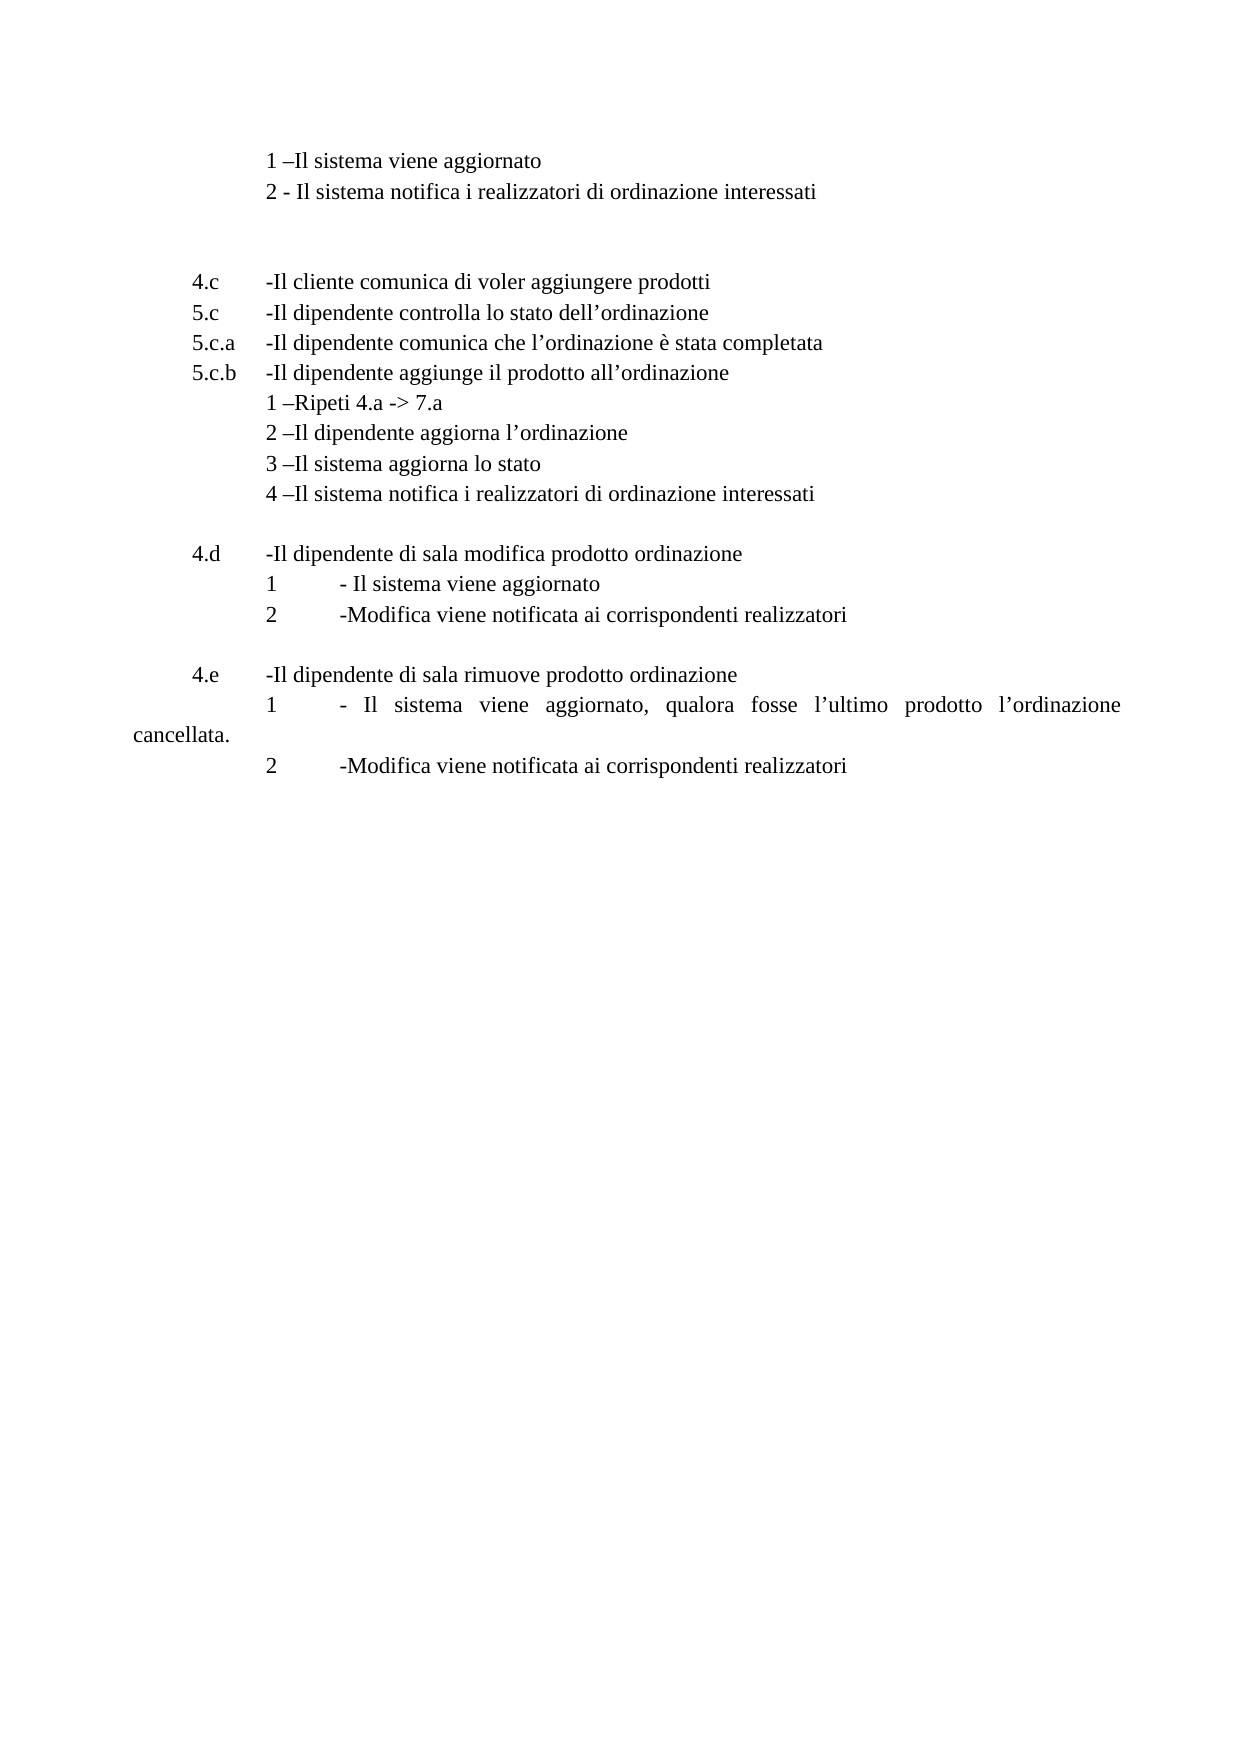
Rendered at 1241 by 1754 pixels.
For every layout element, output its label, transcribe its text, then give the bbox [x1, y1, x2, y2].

text 2 - Il sistema notifica i realizzatori di ordinazione interessati [118, 178, 1122, 204]
text 4 –Il sistema notifica i realizzatori di ordinazione interessati [133, 480, 1122, 506]
text 2 -Modifica viene notificata ai corrispondenti realizzatori [133, 752, 1122, 778]
text 5.c.b -Il dipendente aggiunge il prodotto all’ordinazione [133, 359, 1122, 385]
text 4.c -Il cliente comunica di voler aggiungere prodotti [133, 268, 1122, 295]
text 1 - Il sistema viene aggiornato, qualora fosse l’ultimo prodotto l’ordinazione cancellata. [133, 691, 1122, 748]
text 1 –Ripeti 4.a -> 7.a [133, 389, 1122, 416]
text 4.d -Il dipendente di sala modifica prodotto ordinazione [133, 540, 1122, 567]
text 5.c.a -Il dipendente comunica che l’ordinazione è stata completata [133, 329, 1122, 355]
text 2 –Il dipendente aggiorna l’ordinazione [133, 419, 1122, 446]
text 4.e -Il dipendente di sala rimuove prodotto ordinazione [133, 661, 1122, 687]
text 1 - Il sistema viene aggiornato [133, 571, 1122, 597]
text 1 –Il sistema viene aggiornato [118, 148, 1122, 174]
text 5.c -Il dipendente controlla lo stato dell’ordinazione [133, 299, 1122, 325]
text 3 –Il sistema aggiorna lo stato [133, 450, 1122, 476]
text 2 -Modifica viene notificata ai corrispondenti realizzatori [133, 601, 1122, 627]
